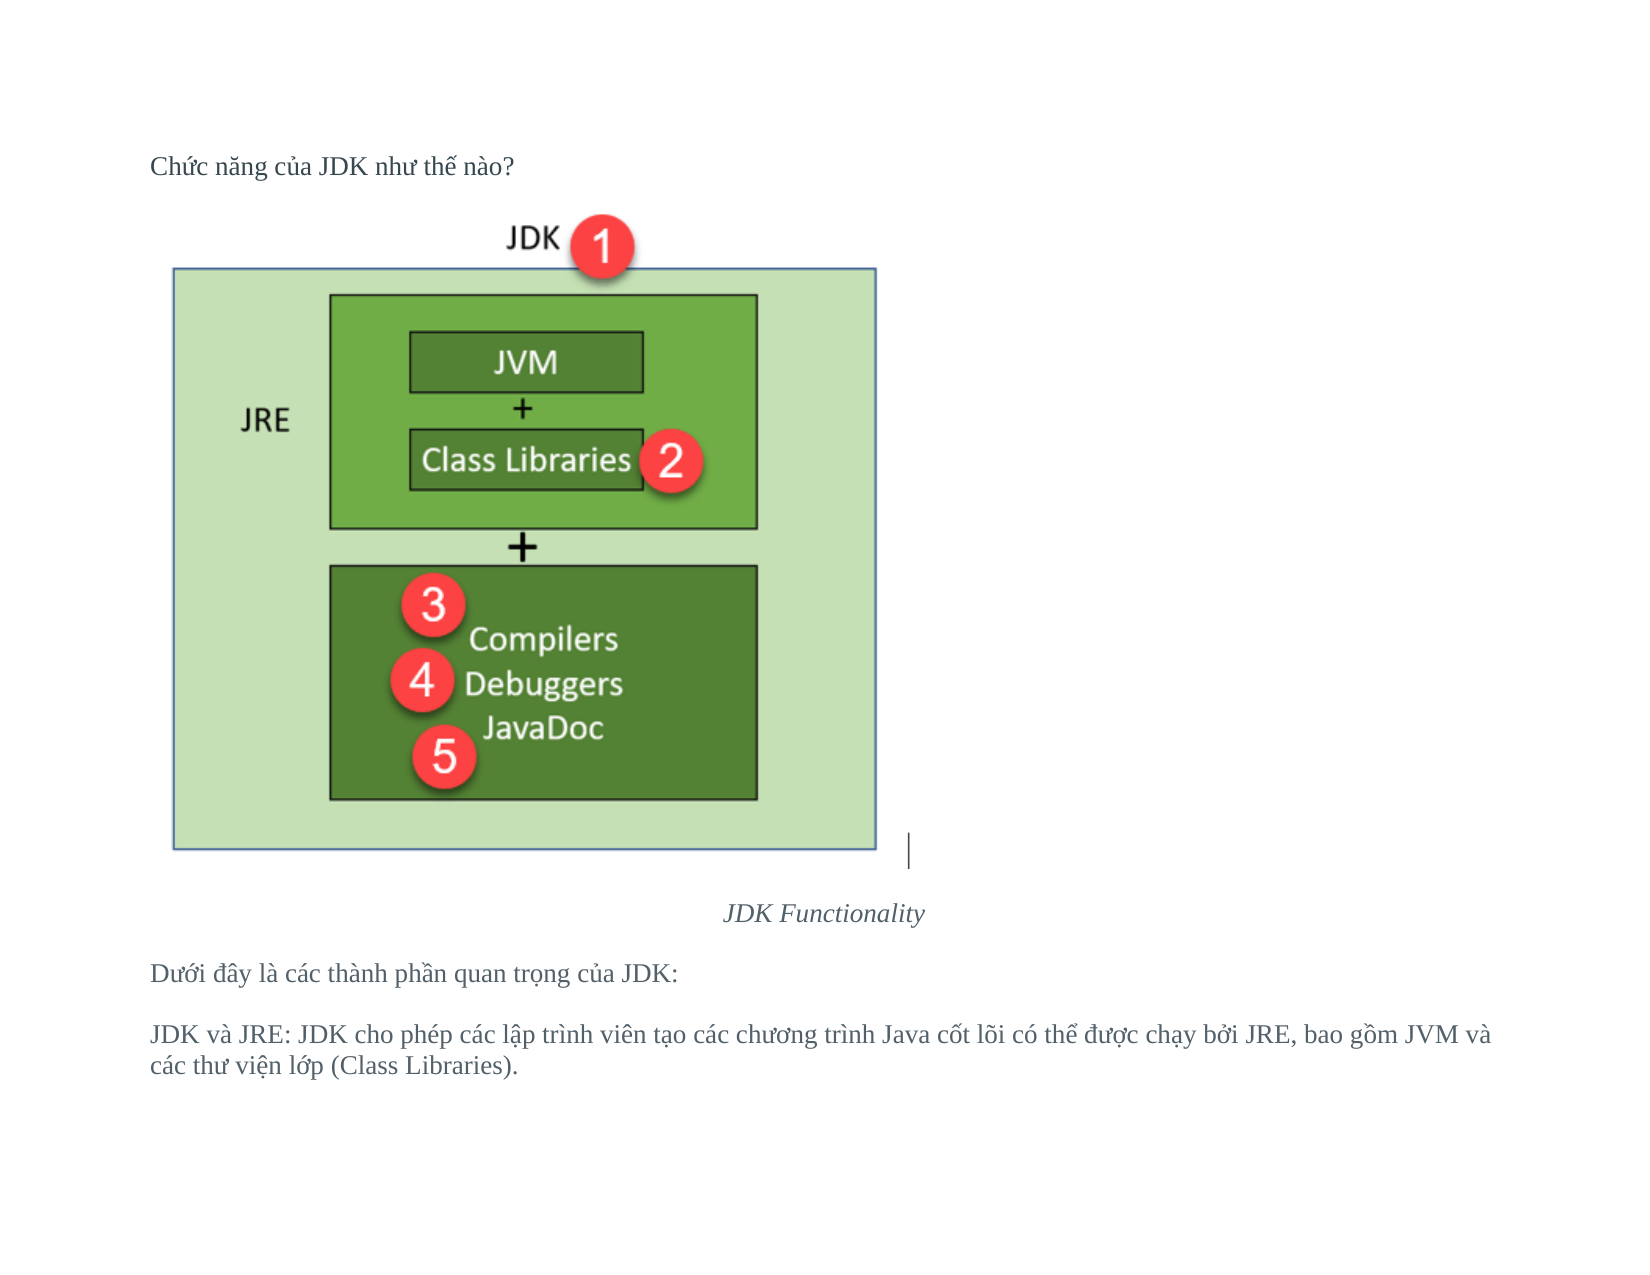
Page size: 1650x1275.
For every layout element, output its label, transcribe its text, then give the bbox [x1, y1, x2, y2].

picture [150, 210, 910, 869]
text Dưới đây là các thành phần quan trọng của JDK: [150, 958, 1500, 989]
text Chức năng của JDK như thế nào? [150, 150, 1500, 181]
text JDK Functionality [150, 897, 1500, 928]
text JDK và JRE: JDK cho phép các lập trình viên tạo các chương trình Java cốt lõi có thể được chạy bởi JRE, bao gồm JVM và các thư viện lớp (Class Libraries). [150, 1018, 1500, 1080]
